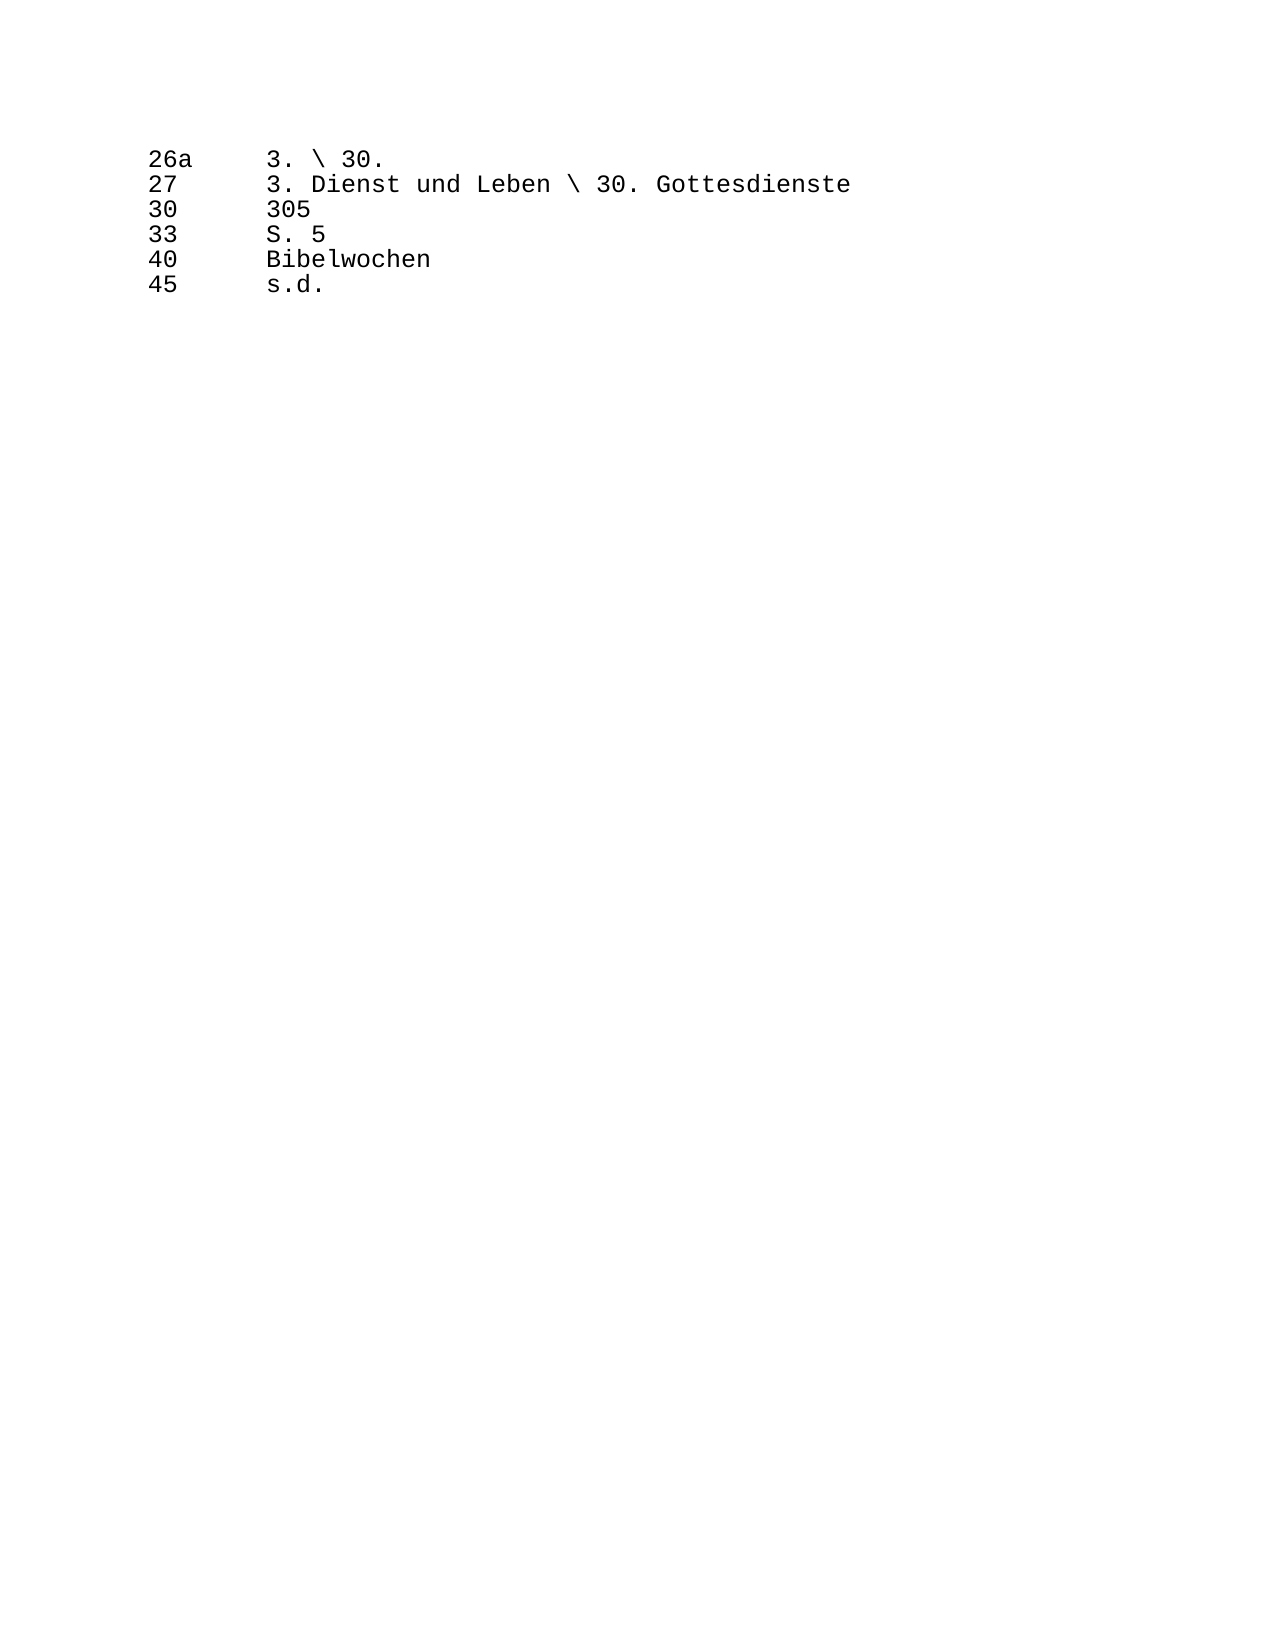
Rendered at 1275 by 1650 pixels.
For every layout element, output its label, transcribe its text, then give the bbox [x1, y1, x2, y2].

text 45 s.d. [148, 273, 1127, 298]
text 27 3. Dienst und Leben \ 30. Gottesdienste [148, 173, 1127, 198]
text 40 s[Bibelwochen]s [148, 248, 1127, 273]
text 33 S. 5 [148, 223, 1127, 248]
text 26a 3. \ 30. [148, 148, 1127, 173]
text 30 305 [148, 198, 1127, 223]
